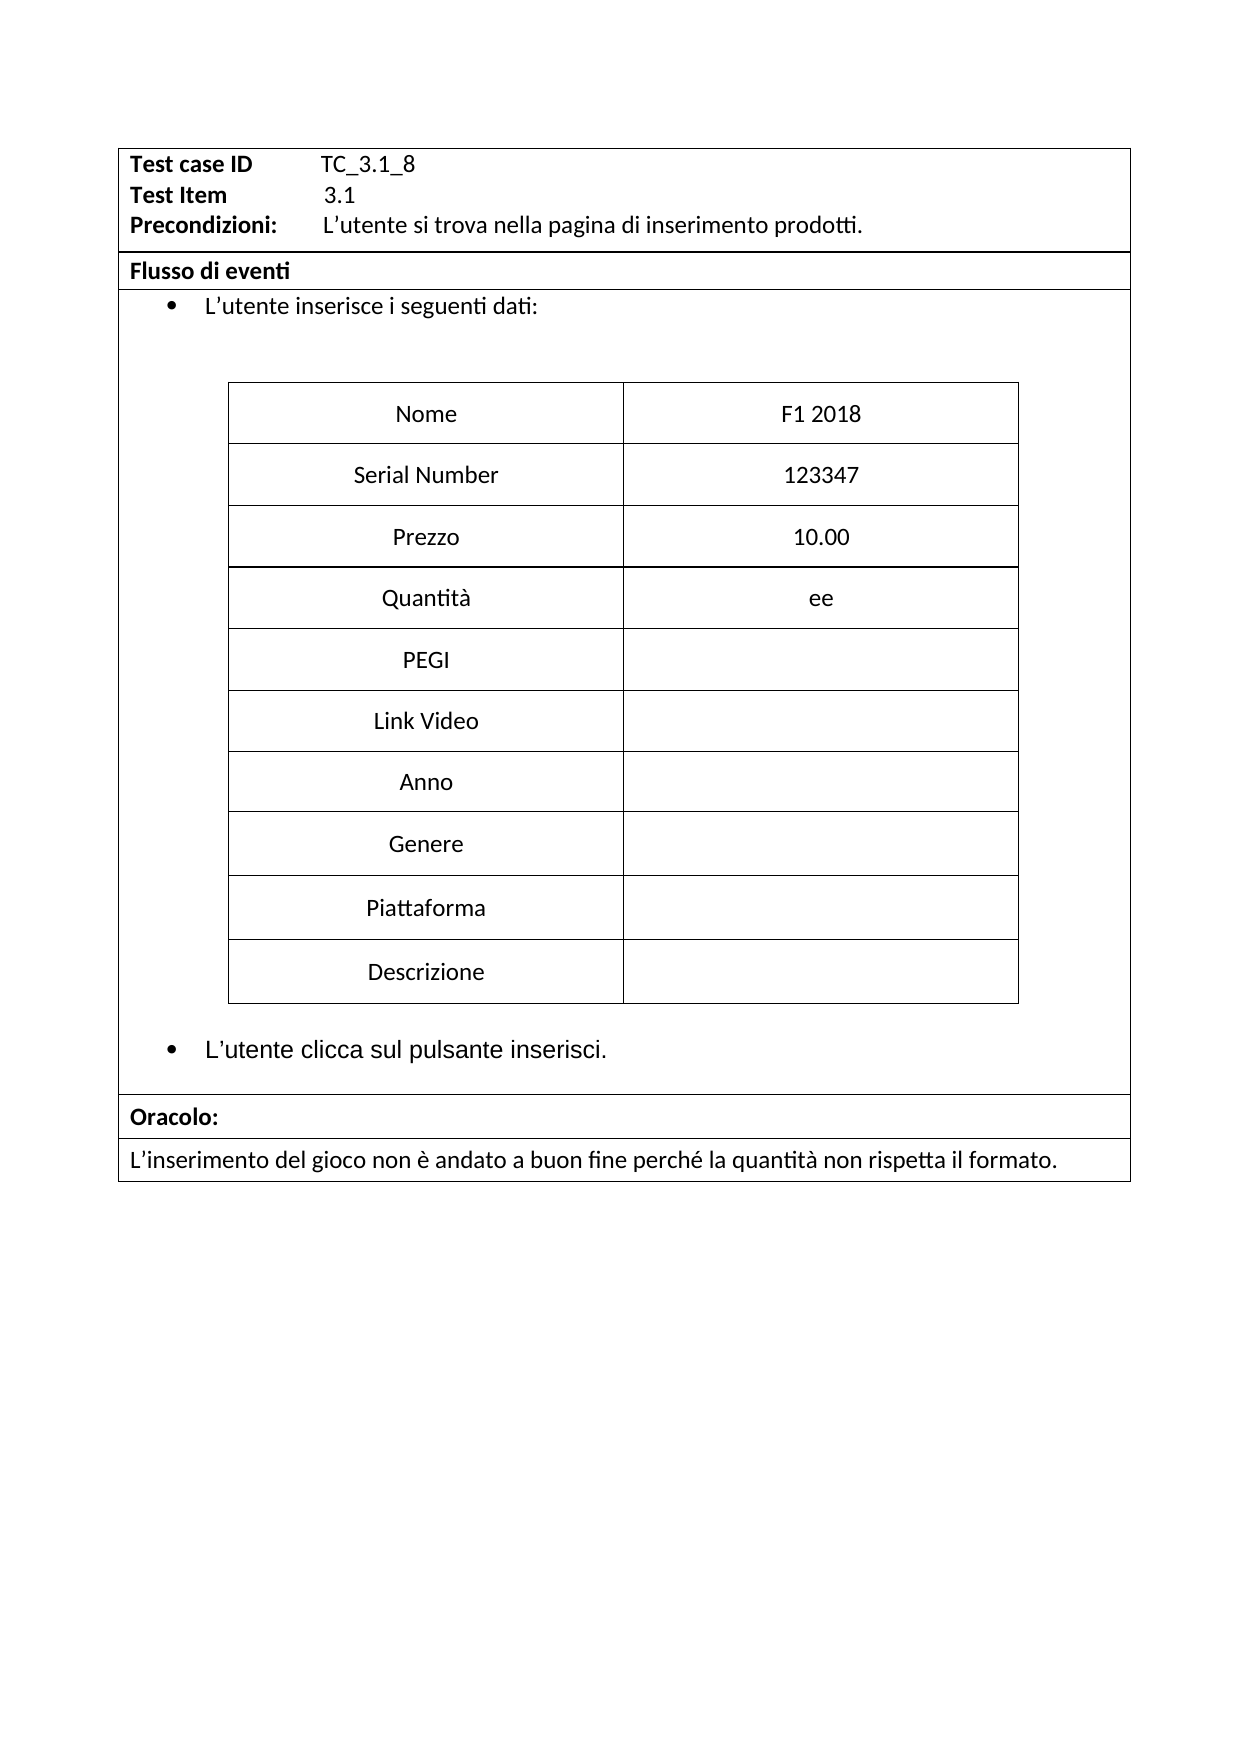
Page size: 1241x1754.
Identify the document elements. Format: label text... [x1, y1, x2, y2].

table_cell L’utente inserisce i seguenti dati: L’utente clicca sul pulsante inserisci. [119, 290, 1130, 1094]
table_cell Flusso di eventi [119, 253, 1130, 289]
table_cell Oracolo: [119, 1095, 1130, 1138]
table_cell L’inserimento del gioco non è andato a buon fine perché la quantità non rispetta il formato. [119, 1139, 1130, 1181]
table_header Test case ID TC_3.1_8 Test Item 3.1 Precondizioni: L’utente si trova nella pagina di inserimento prodotti. [119, 149, 1130, 251]
